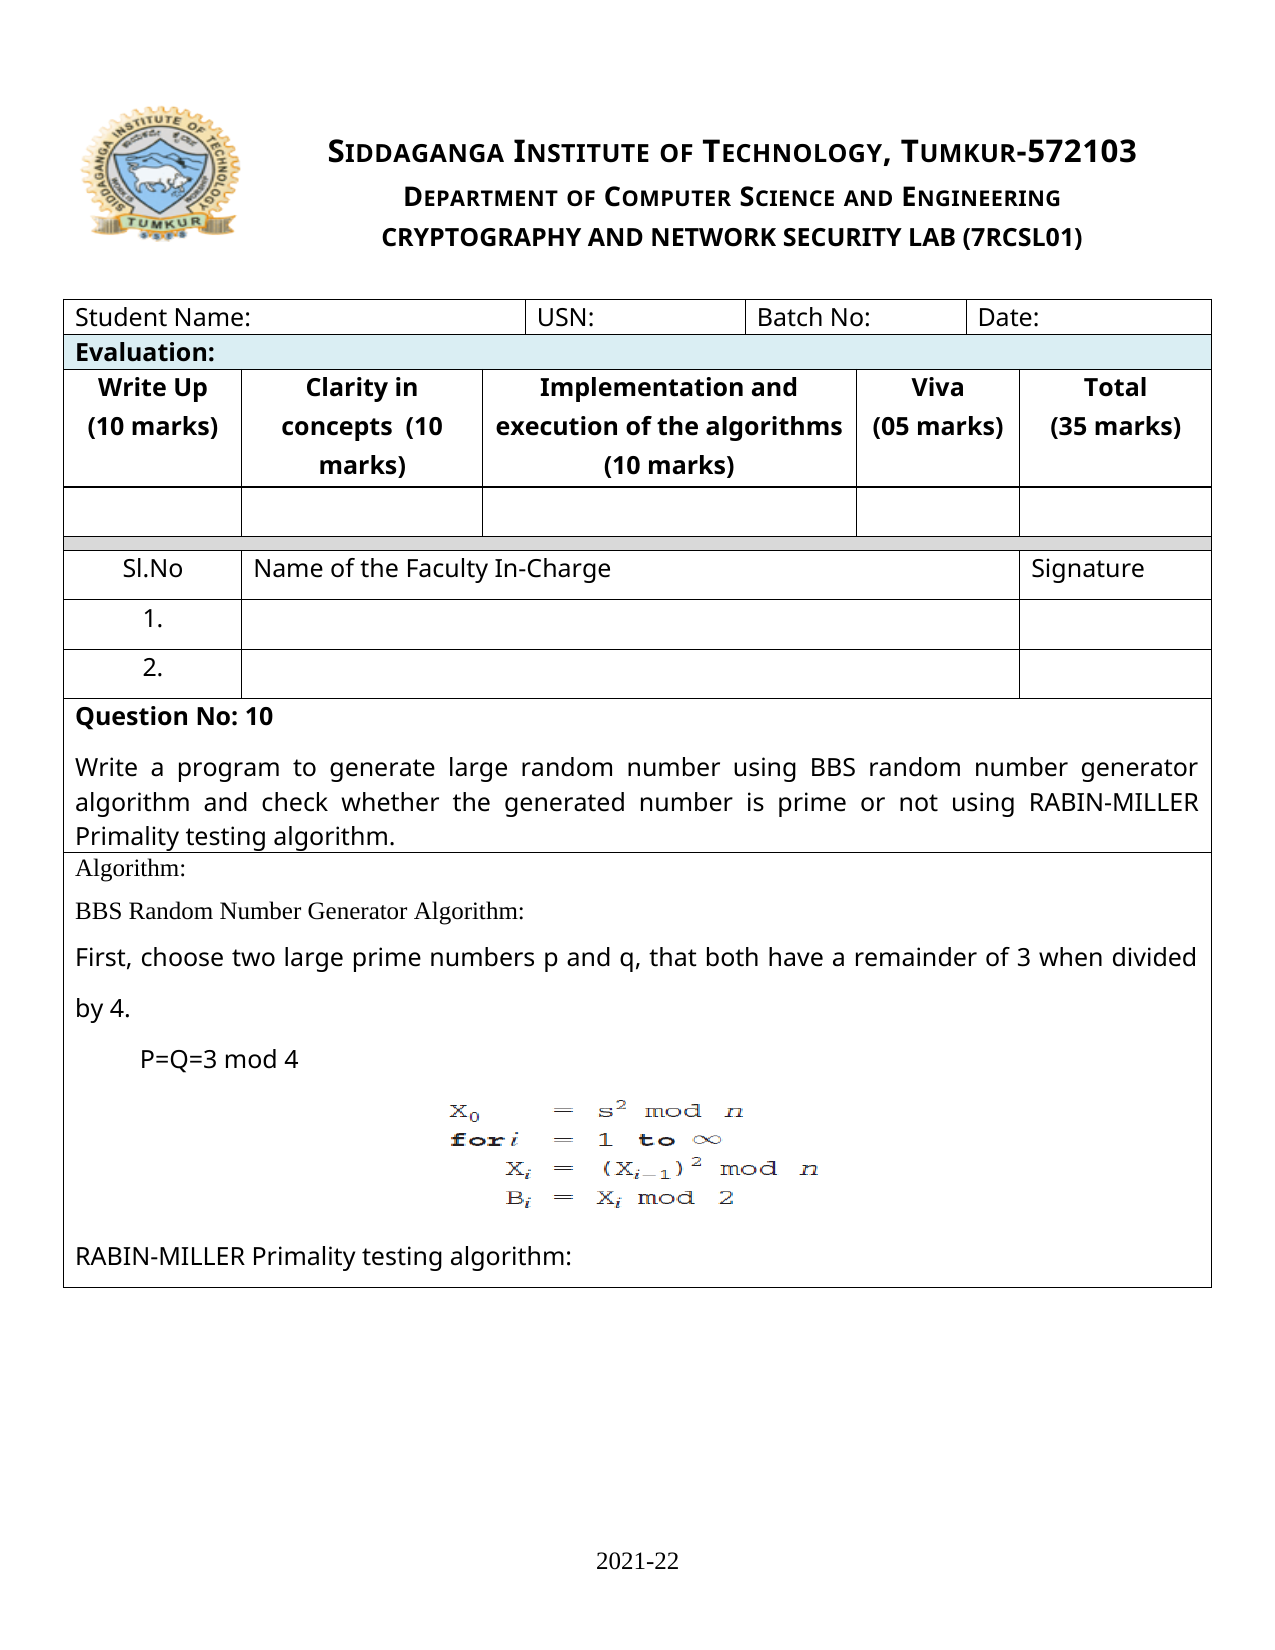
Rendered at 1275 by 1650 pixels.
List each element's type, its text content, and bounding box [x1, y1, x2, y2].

table_cell Total (35 marks) [1020, 370, 1211, 486]
table_cell Clarity in concepts (10 marks) [242, 370, 482, 486]
table_cell Write Up (10 marks) [64, 370, 241, 486]
table_header Student Name: [64, 300, 525, 333]
table_cell [1020, 600, 1211, 649]
table_cell Implementation and execution of the algorithms (10 marks) [483, 370, 856, 486]
table_cell 1. [64, 600, 241, 649]
table_cell Name of the Faculty In-Charge [242, 551, 1019, 599]
subtitle Siddaganga Institute of Technology, Tumkur-572103 [246, 129, 1200, 171]
table_cell [64, 488, 241, 536]
table_cell [64, 537, 1211, 550]
table_cell Evaluation: [64, 335, 1211, 369]
table_cell Sl.No [64, 551, 241, 599]
table_cell [242, 488, 482, 536]
picture [75, 103, 246, 242]
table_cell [64, 853, 1211, 1287]
text Department of Computer Science and Engineering [246, 178, 1200, 214]
table_cell [1020, 650, 1211, 698]
table_cell 2. [64, 650, 241, 698]
table_cell [857, 488, 1019, 536]
table_cell Question No: 10 Write a program to generate large random number using BBS random number generator algorithm and check whether the generated number is prime or not using RABIN-MILLER Primality testing algorithm. [64, 699, 1211, 852]
table_header Batch No: [746, 300, 966, 333]
text CRYPTOGRAPHY AND NETWORK SECURITY LAB (7RCSL01) [75, 220, 1200, 254]
table_header Date: [967, 300, 1211, 333]
table_header USN: [526, 300, 745, 333]
table_cell Viva (05 marks) [857, 370, 1019, 486]
table_cell [242, 650, 1019, 698]
table_cell [483, 488, 856, 536]
table_cell [242, 600, 1019, 649]
table_cell [1020, 488, 1211, 536]
table_cell Signature [1020, 551, 1211, 599]
